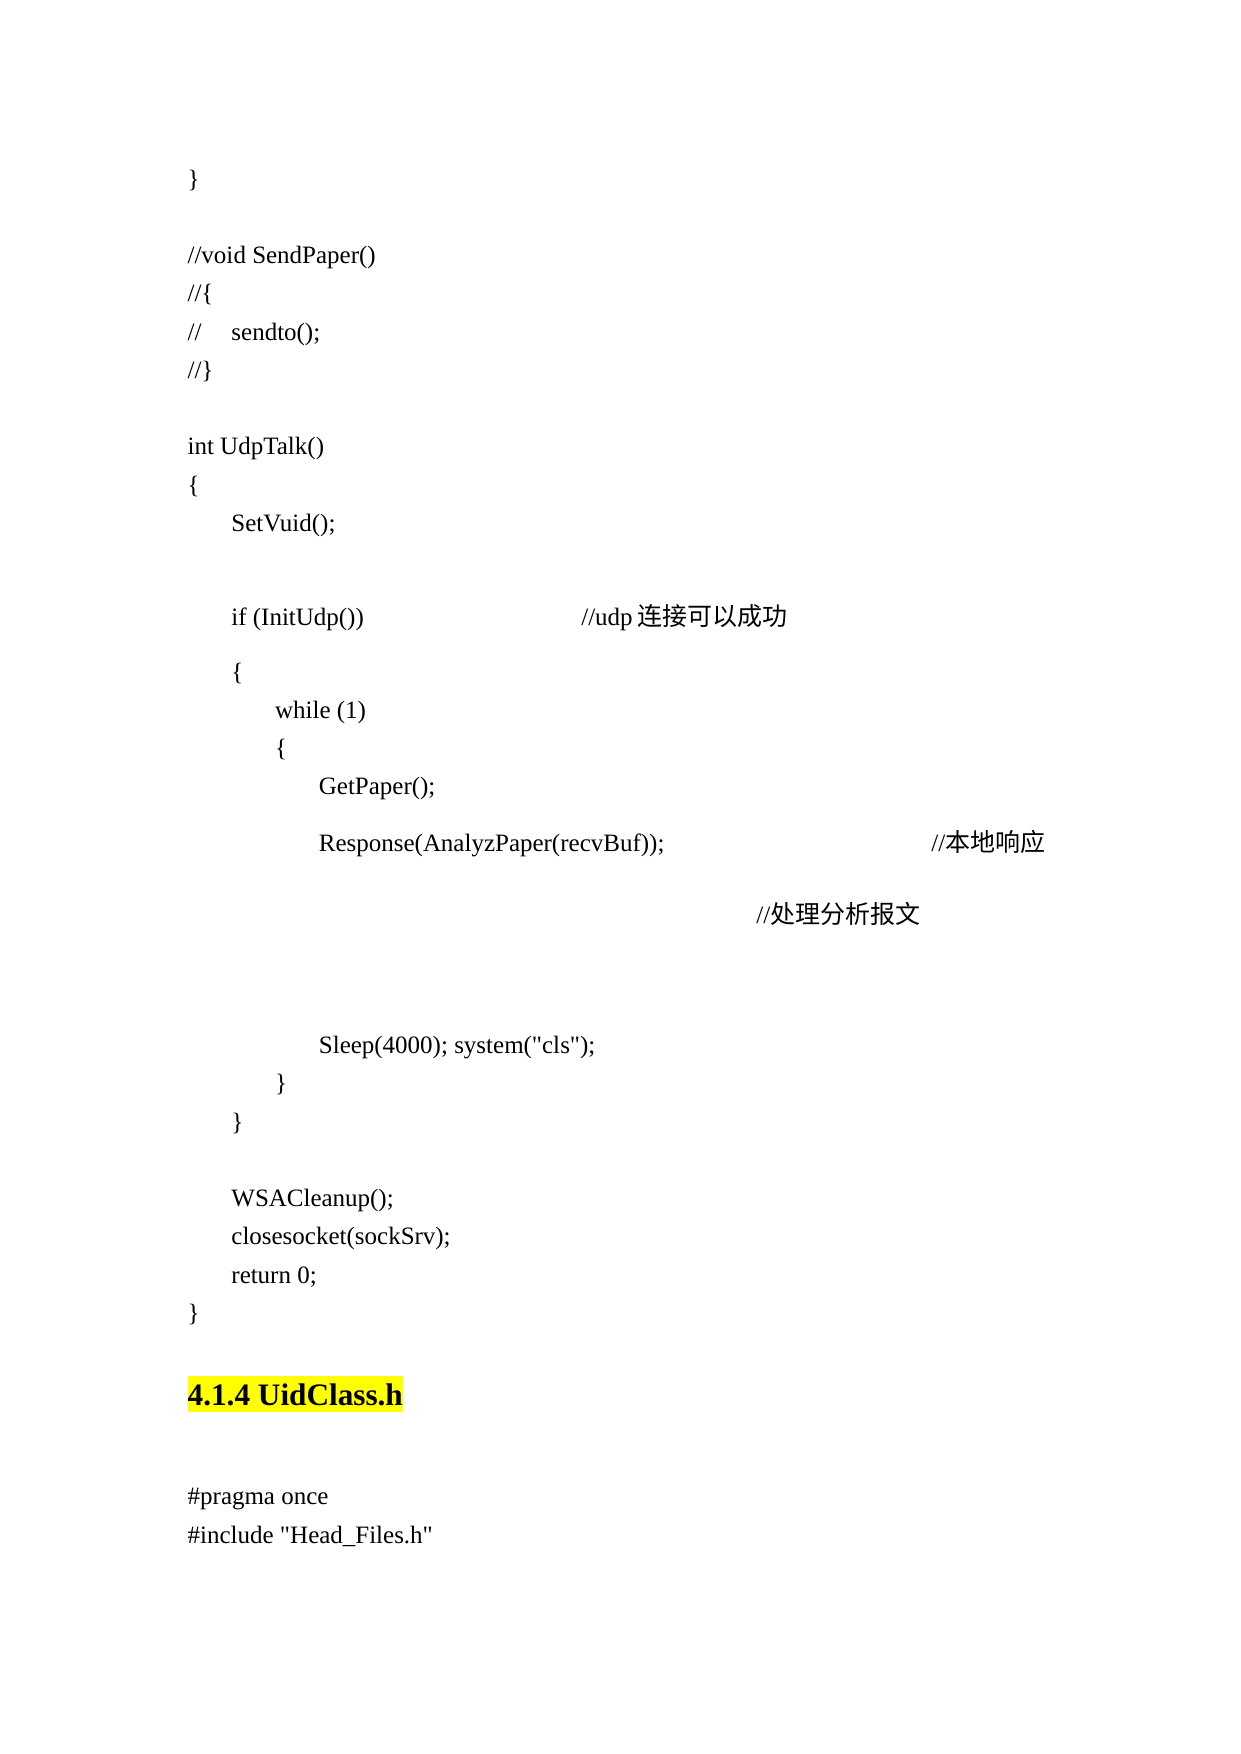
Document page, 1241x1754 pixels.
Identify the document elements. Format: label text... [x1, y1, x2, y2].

text } [187, 1296, 1053, 1328]
text } [187, 1105, 1053, 1137]
text } [187, 1067, 1053, 1099]
text GetPaper(); [187, 769, 1053, 802]
text #include "Head_Files.h" [187, 1518, 1053, 1550]
text return 0; [187, 1258, 1053, 1290]
text { [187, 731, 1053, 764]
text //void SendPaper() [187, 238, 1053, 271]
text #pragma once [187, 1479, 1053, 1512]
text //} [187, 353, 1053, 386]
text Sleep(4000); system("cls"); [187, 1028, 1053, 1061]
text //{ [187, 277, 1053, 309]
text } [187, 162, 1053, 194]
text //处理分析报文 [187, 880, 1053, 945]
text { [187, 655, 1053, 687]
text { [187, 468, 1053, 500]
text WSACleanup(); [187, 1181, 1053, 1214]
text SetVuid(); [187, 506, 1053, 538]
text closesocket(sockSrv); [187, 1219, 1053, 1252]
text // sendto(); [187, 315, 1053, 347]
text int UdpTalk() [187, 429, 1053, 462]
text Response(AnalyzPaper(recvBuf)); //本地响应 [187, 808, 1053, 873]
subtitle 4.1.4 UidClass.h [187, 1361, 1053, 1426]
text if (InitUdp()) //udp连接可以成功 [187, 582, 1053, 647]
text while (1) [187, 693, 1053, 725]
